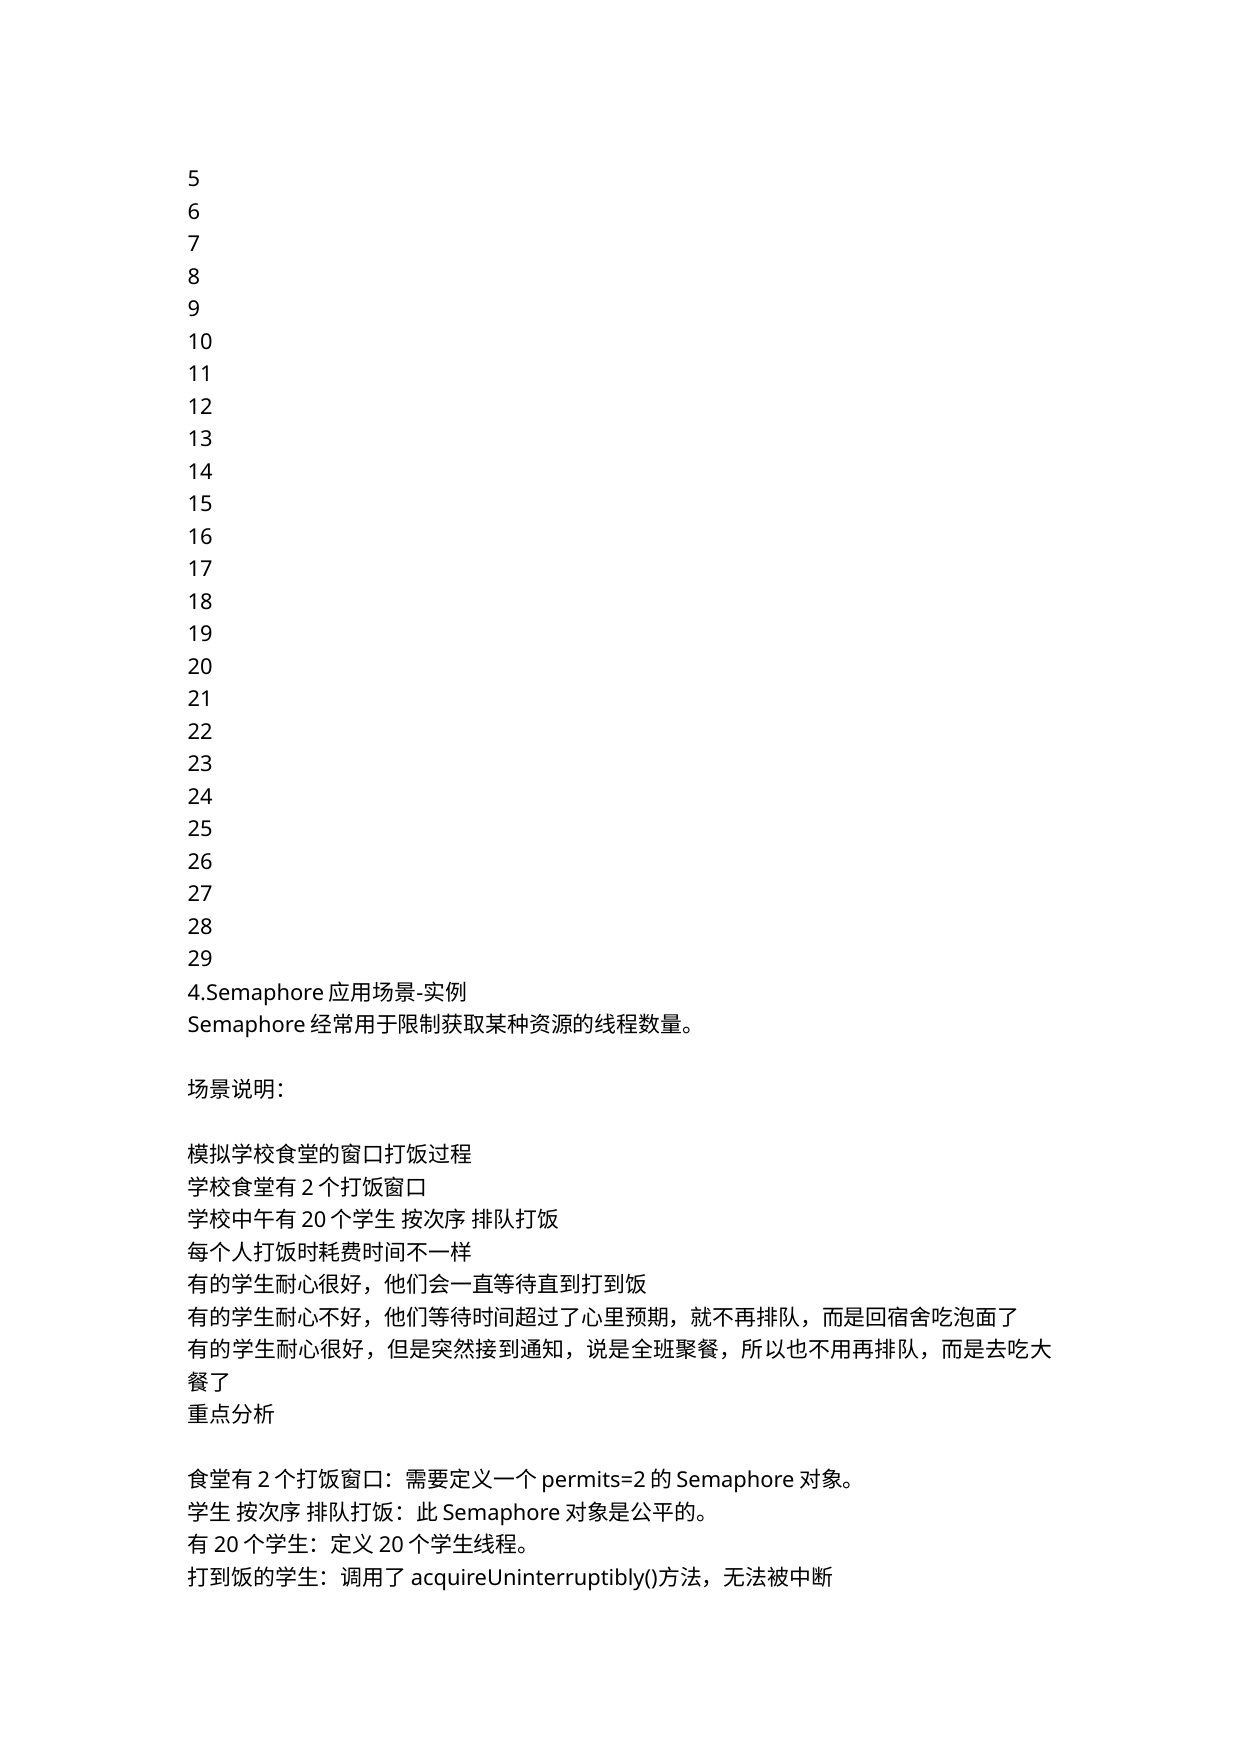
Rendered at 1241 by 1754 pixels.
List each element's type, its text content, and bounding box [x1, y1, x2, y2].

text 6 [187, 194, 1053, 227]
text 8 [187, 259, 1053, 292]
text 有20个学生：定义20个学生线程。 [187, 1527, 1053, 1559]
text 19 [187, 617, 1053, 649]
text 21 [187, 682, 1053, 714]
text 每个人打饭时耗费时间不一样 [187, 1234, 1053, 1267]
text 17 [187, 552, 1053, 584]
text 模拟学校食堂的窗口打饭过程 [187, 1137, 1053, 1169]
text 13 [187, 422, 1053, 454]
text 场景说明： [187, 1072, 1053, 1104]
text 16 [187, 519, 1053, 552]
text 25 [187, 812, 1053, 844]
text 食堂有2个打饭窗口：需要定义一个permits=2的Semaphore对象。 [187, 1462, 1053, 1494]
text Semaphore经常用于限制获取某种资源的线程数量。 [187, 1007, 1053, 1039]
text 14 [187, 454, 1053, 487]
text 11 [187, 357, 1053, 389]
text 12 [187, 389, 1053, 422]
text 打到饭的学生：调用了acquireUninterruptibly()方法，无法被中断 [187, 1559, 1053, 1592]
text 24 [187, 779, 1053, 812]
text 7 [187, 227, 1053, 259]
text 20 [187, 649, 1053, 682]
text 27 [187, 877, 1053, 909]
text 29 [187, 942, 1053, 974]
text 学生 按次序 排队打饭：此Semaphore对象是公平的。 [187, 1494, 1053, 1527]
text 有的学生耐心很好，他们会一直等待直到打到饭 [187, 1267, 1053, 1299]
text 28 [187, 909, 1053, 942]
text 4.Semaphore应用场景-实例 [187, 974, 1053, 1007]
text 18 [187, 584, 1053, 617]
text 22 [187, 714, 1053, 747]
text 23 [187, 747, 1053, 779]
text 10 [187, 324, 1053, 357]
text 9 [187, 292, 1053, 324]
text 学校食堂有2个打饭窗口 [187, 1169, 1053, 1202]
text 学校中午有20个学生 按次序 排队打饭 [187, 1202, 1053, 1234]
text 26 [187, 844, 1053, 877]
text 5 [187, 162, 1053, 194]
text 有的学生耐心很好，但是突然接到通知，说是全班聚餐，所以也不用再排队，而是去吃大餐了 [187, 1332, 1053, 1397]
text 重点分析 [187, 1397, 1053, 1429]
text 有的学生耐心不好，他们等待时间超过了心里预期，就不再排队，而是回宿舍吃泡面了 [187, 1299, 1053, 1332]
text 15 [187, 487, 1053, 519]
